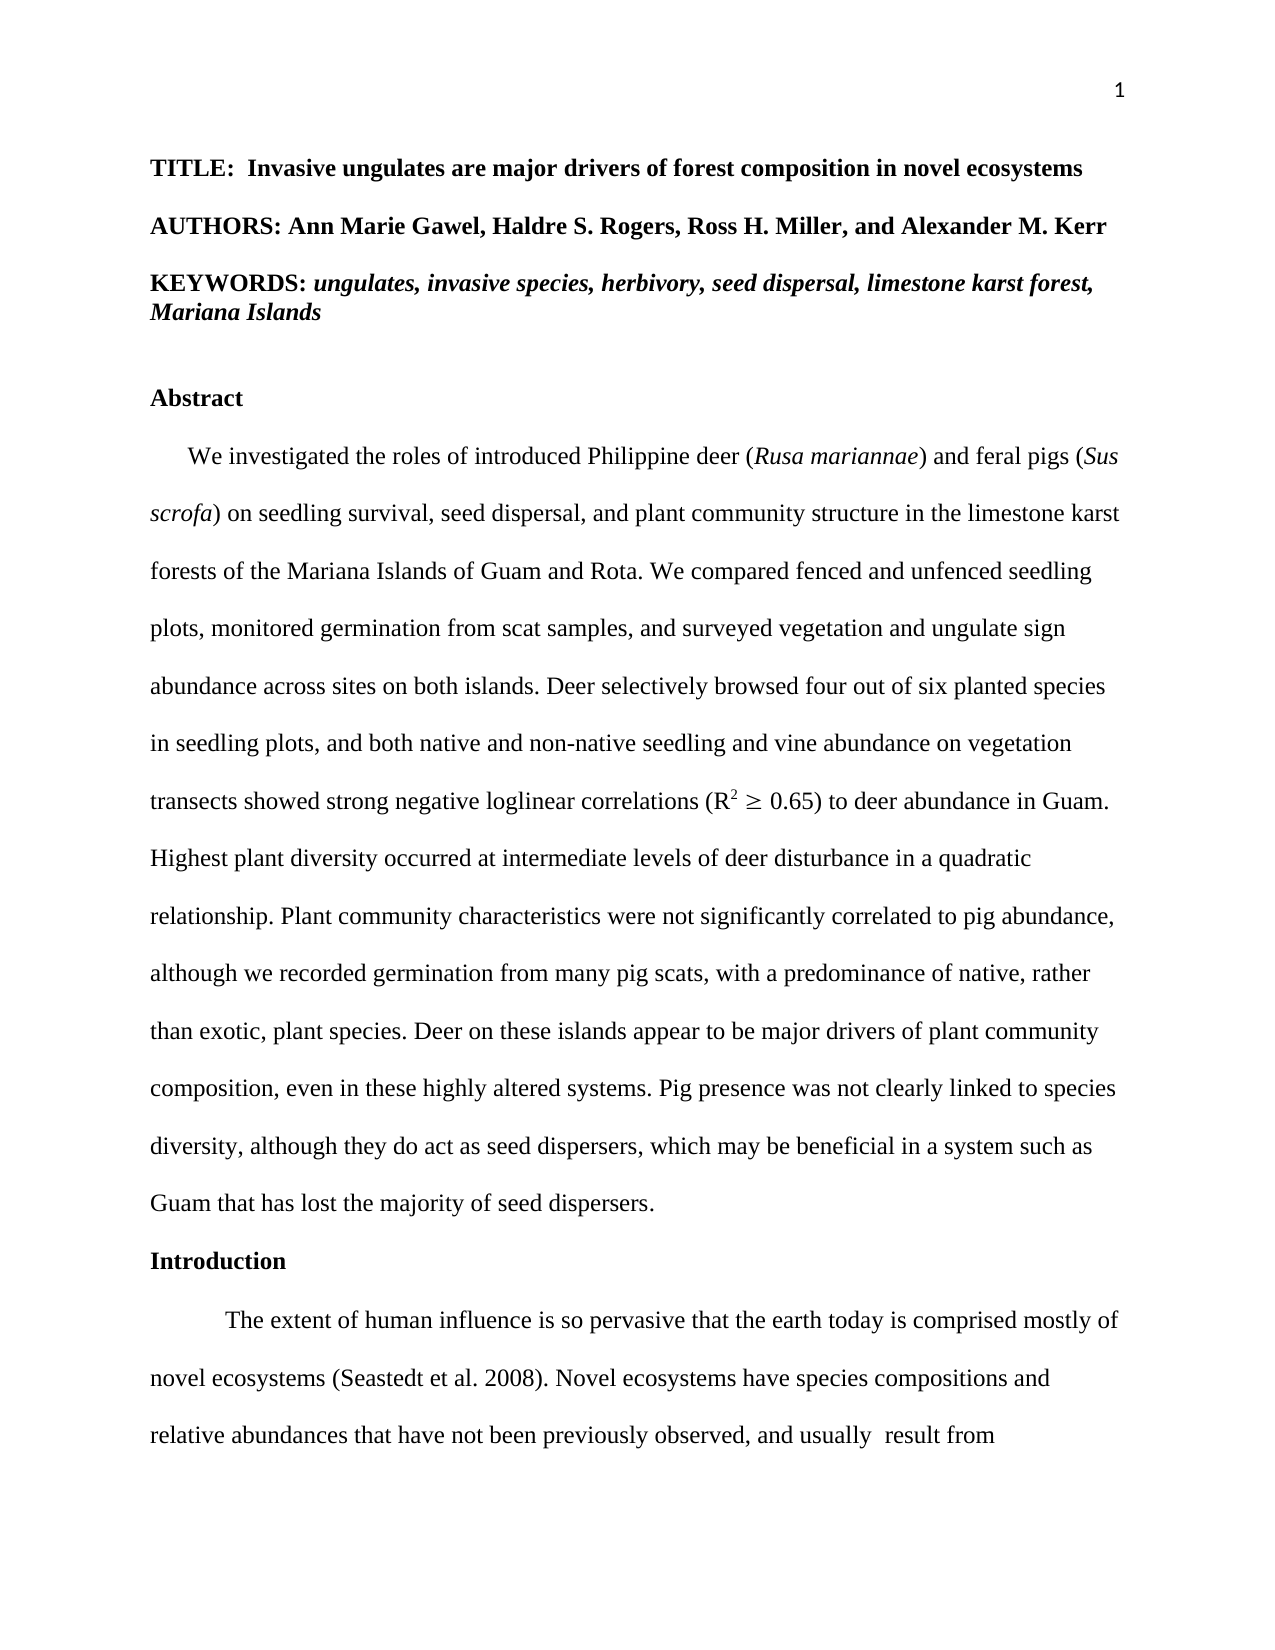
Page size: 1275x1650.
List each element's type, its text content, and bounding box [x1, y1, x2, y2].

text Abstract [150, 383, 1125, 412]
text KEYWORDS: ungulates, invasive species, herbivory, seed dispersal, limestone karst forest, Mariana Islands [150, 268, 1125, 326]
text TITLE: Invasive ungulates are major drivers of forest composition in novel ecosystems [150, 153, 1125, 182]
text We investigated the roles of introduced Philippine deer (Rusa mariannae) and feral pigs (Sus scrofa) on seedling survival, seed dispersal, and plant community structure in the limestone karst forests of the Mariana Islands of Guam and Rota. We compared fenced and unfenced seedling plots, monitored germination from scat samples, and surveyed vegetation and ungulate sign abundance across sites on both islands. Deer selectively browsed four out of six planted species in seedling plots, and both native and non-native seedling and vine abundance on vegetation transects showed strong negative loglinear correlations (R2 0.65) to deer abundance in Guam. Highest plant diversity occurred at intermediate levels of deer disturbance in a quadratic relationship. Plant community characteristics were not significantly correlated to pig abundance, although we recorded germination from many pig scats, with a predominance of native, rather than exotic, plant species. Deer on these islands appear to be major drivers of plant community composition, even in these highly altered systems. Pig presence was not clearly linked to species diversity, although they do act as seed dispersers, which may be beneficial in a system such as Guam that has lost the majority of seed dispersers. [150, 441, 1125, 1217]
text Introduction [150, 1246, 1125, 1275]
text AUTHORS: Ann Marie Gawel, Haldre S. Rogers, Ross H. Miller, and Alexander M. Kerr [150, 211, 1125, 240]
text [150, 1305, 1125, 1449]
